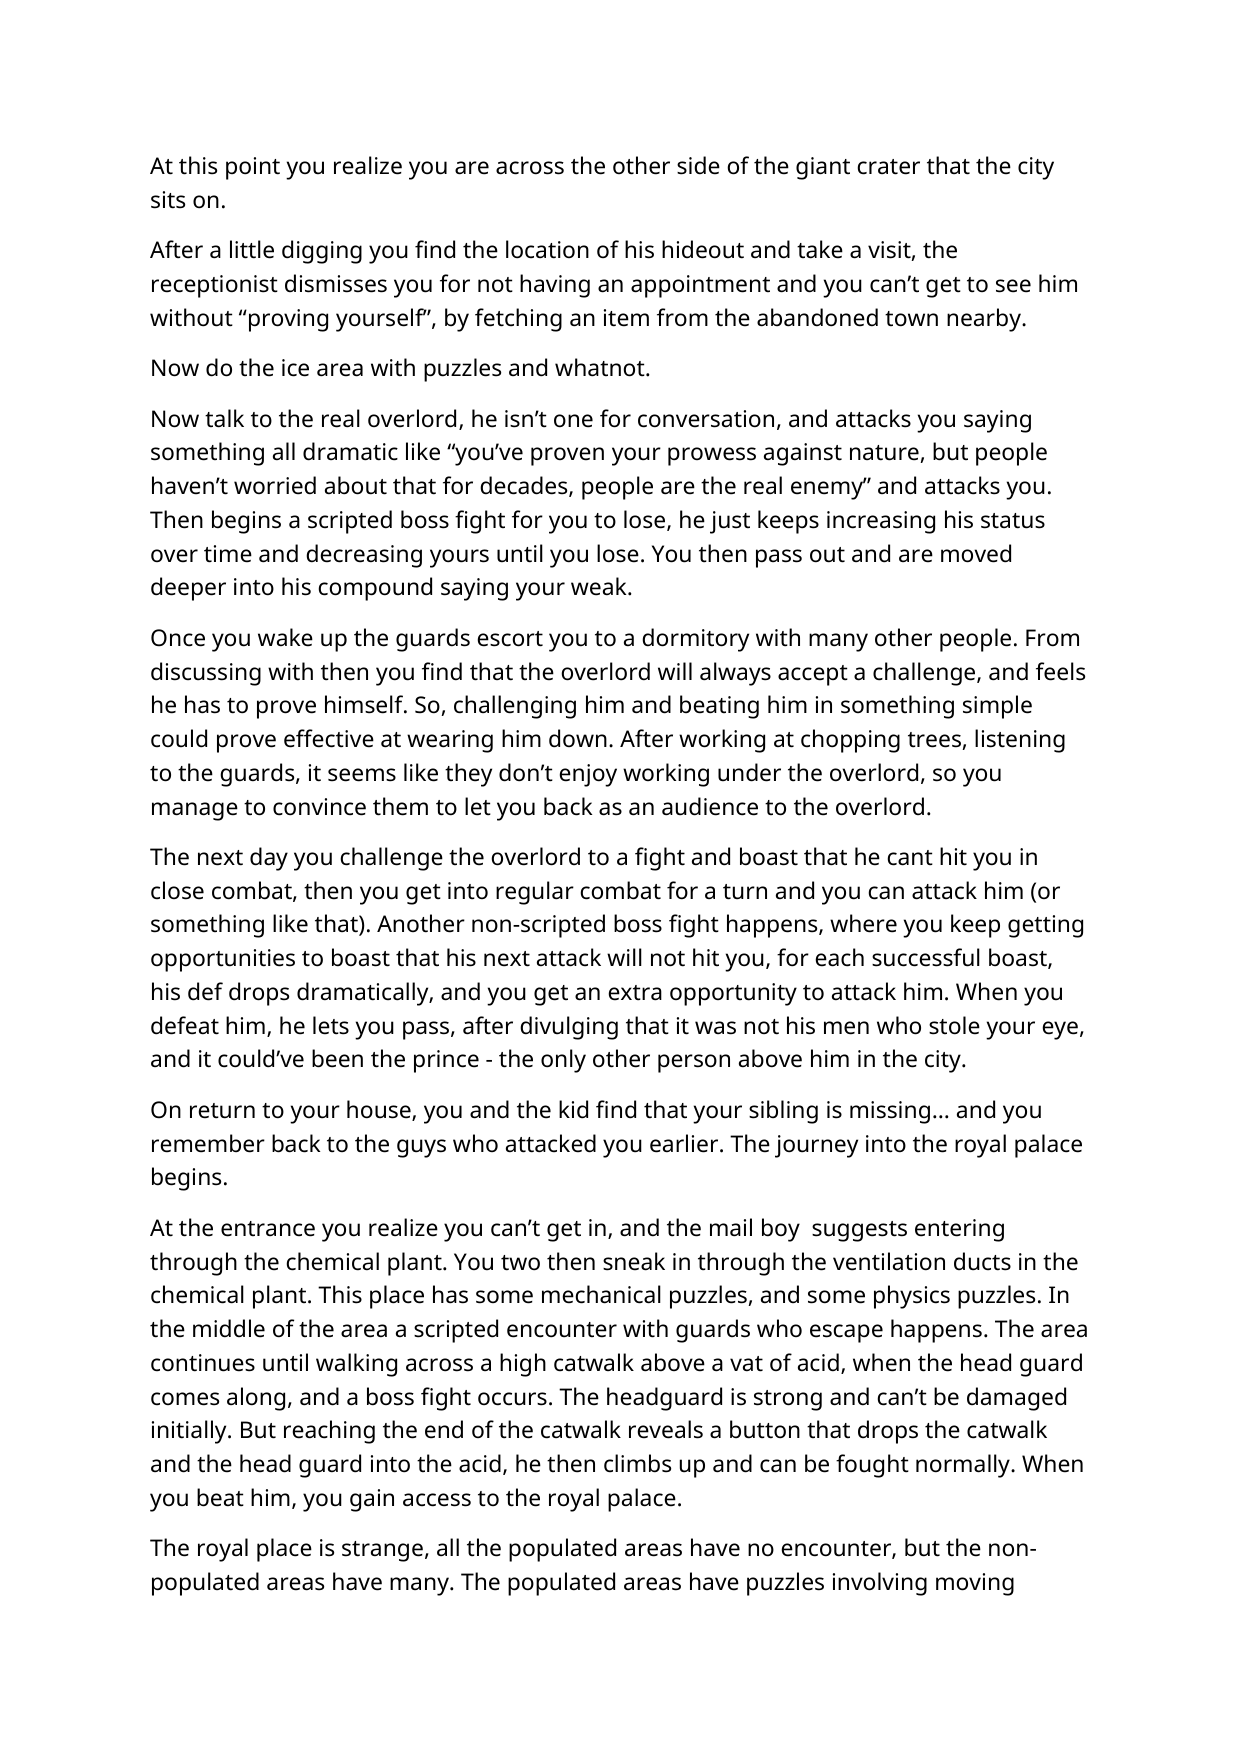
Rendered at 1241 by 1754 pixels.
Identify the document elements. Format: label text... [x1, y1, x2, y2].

text The next day you challenge the overlord to a fight and boast that he cant hit you in close combat, then you get into regular combat for a turn and you can attack him (or something like that). Another non-scripted boss fight happens, where you keep getting opportunities to boast that his next attack will not hit you, for each successful boast, his def drops dramatically, and you get an extra opportunity to attack him. When you defeat him, he lets you pass, after divulging that it was not his men who stole your eye, and it could’ve been the prince - the only other person above him in the city. [150, 841, 1090, 1074]
text Once you wake up the guards escort you to a dormitory with many other people. From discussing with then you find that the overlord will always accept a challenge, and feels he has to prove himself. So, challenging him and beating him in something simple could prove effective at wearing him down. After working at chopping trees, listening to the guards, it seems like they don’t enjoy working under the overlord, so you manage to convince them to let you back as an audience to the overlord. [150, 622, 1090, 822]
text At this point you realize you are across the other side of the giant crater that the city sits on. [150, 150, 1090, 215]
text Now do the ice area with puzzles and whatnot. [150, 352, 1090, 383]
text Now talk to the real overlord, he isn’t one for conversation, and attacks you saying something all dramatic like “you’ve proven your prowess against nature, but people haven’t worried about that for decades, people are the real enemy” and attacks you. Then begins a scripted boss fight for you to lose, he just keeps increasing his status over time and decreasing yours until you lose. You then pass out and are moved deeper into his compound saying your weak. [150, 402, 1090, 602]
text On return to your house, you and the kid find that your sibling is missing… and you remember back to the guys who attacked you earlier. The journey into the royal palace begins. [150, 1094, 1090, 1192]
text At the entrance you realize you can’t get in, and the mail boy suggests entering through the chemical plant. You two then sneak in through the ventilation ducts in the chemical plant. This place has some mechanical puzzles, and some physics puzzles. In the middle of the area a scripted encounter with guards who escape happens. The area continues until walking across a high catwalk above a vat of acid, when the head guard comes along, and a boss fight occurs. The headguard is strong and can’t be damaged initially. But reaching the end of the catwalk reveals a button that drops the catwalk and the head guard into the acid, he then climbs up and can be fought normally. When you beat him, you gain access to the royal palace. [150, 1212, 1090, 1513]
